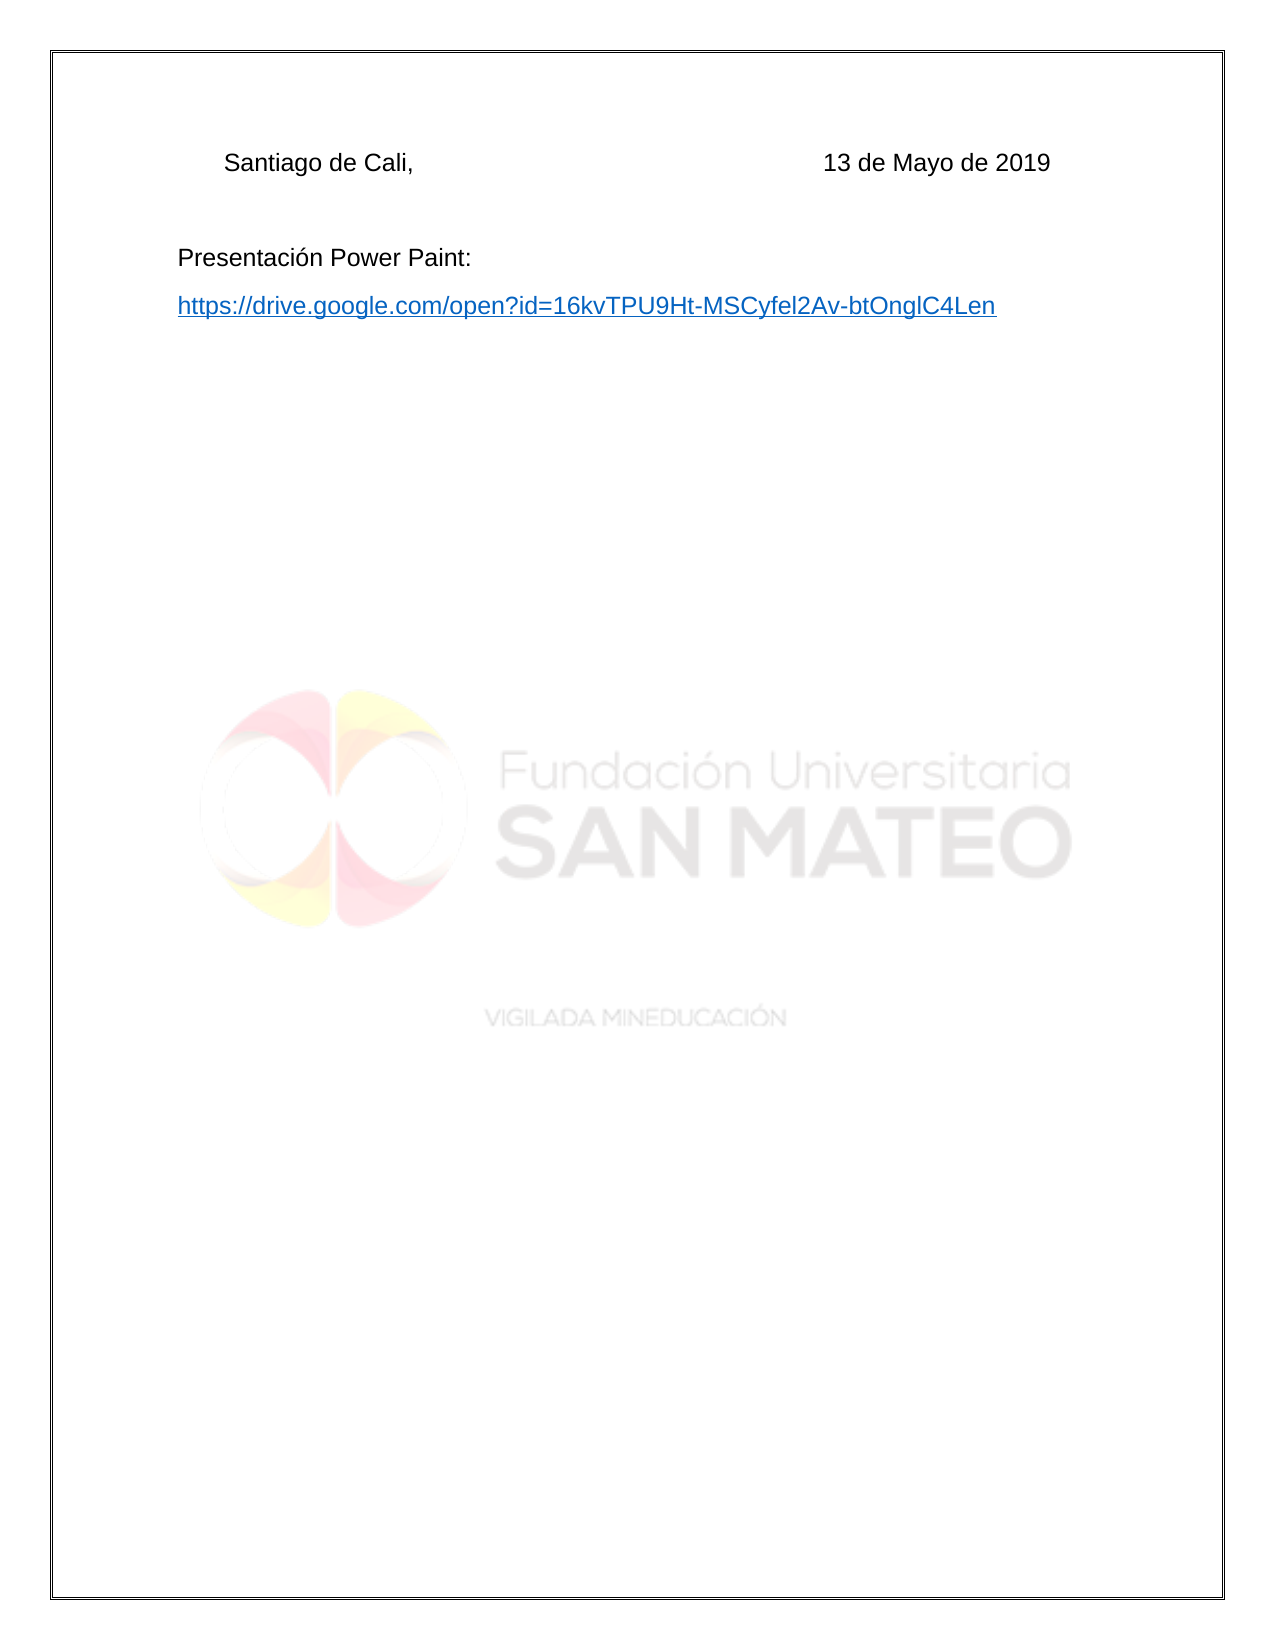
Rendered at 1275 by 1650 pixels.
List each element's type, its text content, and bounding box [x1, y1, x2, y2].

text Presentación Power Paint: [177, 243, 1098, 272]
text Santiago de Cali, 13 de Mayo de 2019 [177, 148, 1098, 176]
text https://drive.google.com/open?id=16kvTPU9Ht-MSCyfel2Av-btOnglC4Len [177, 291, 1098, 319]
